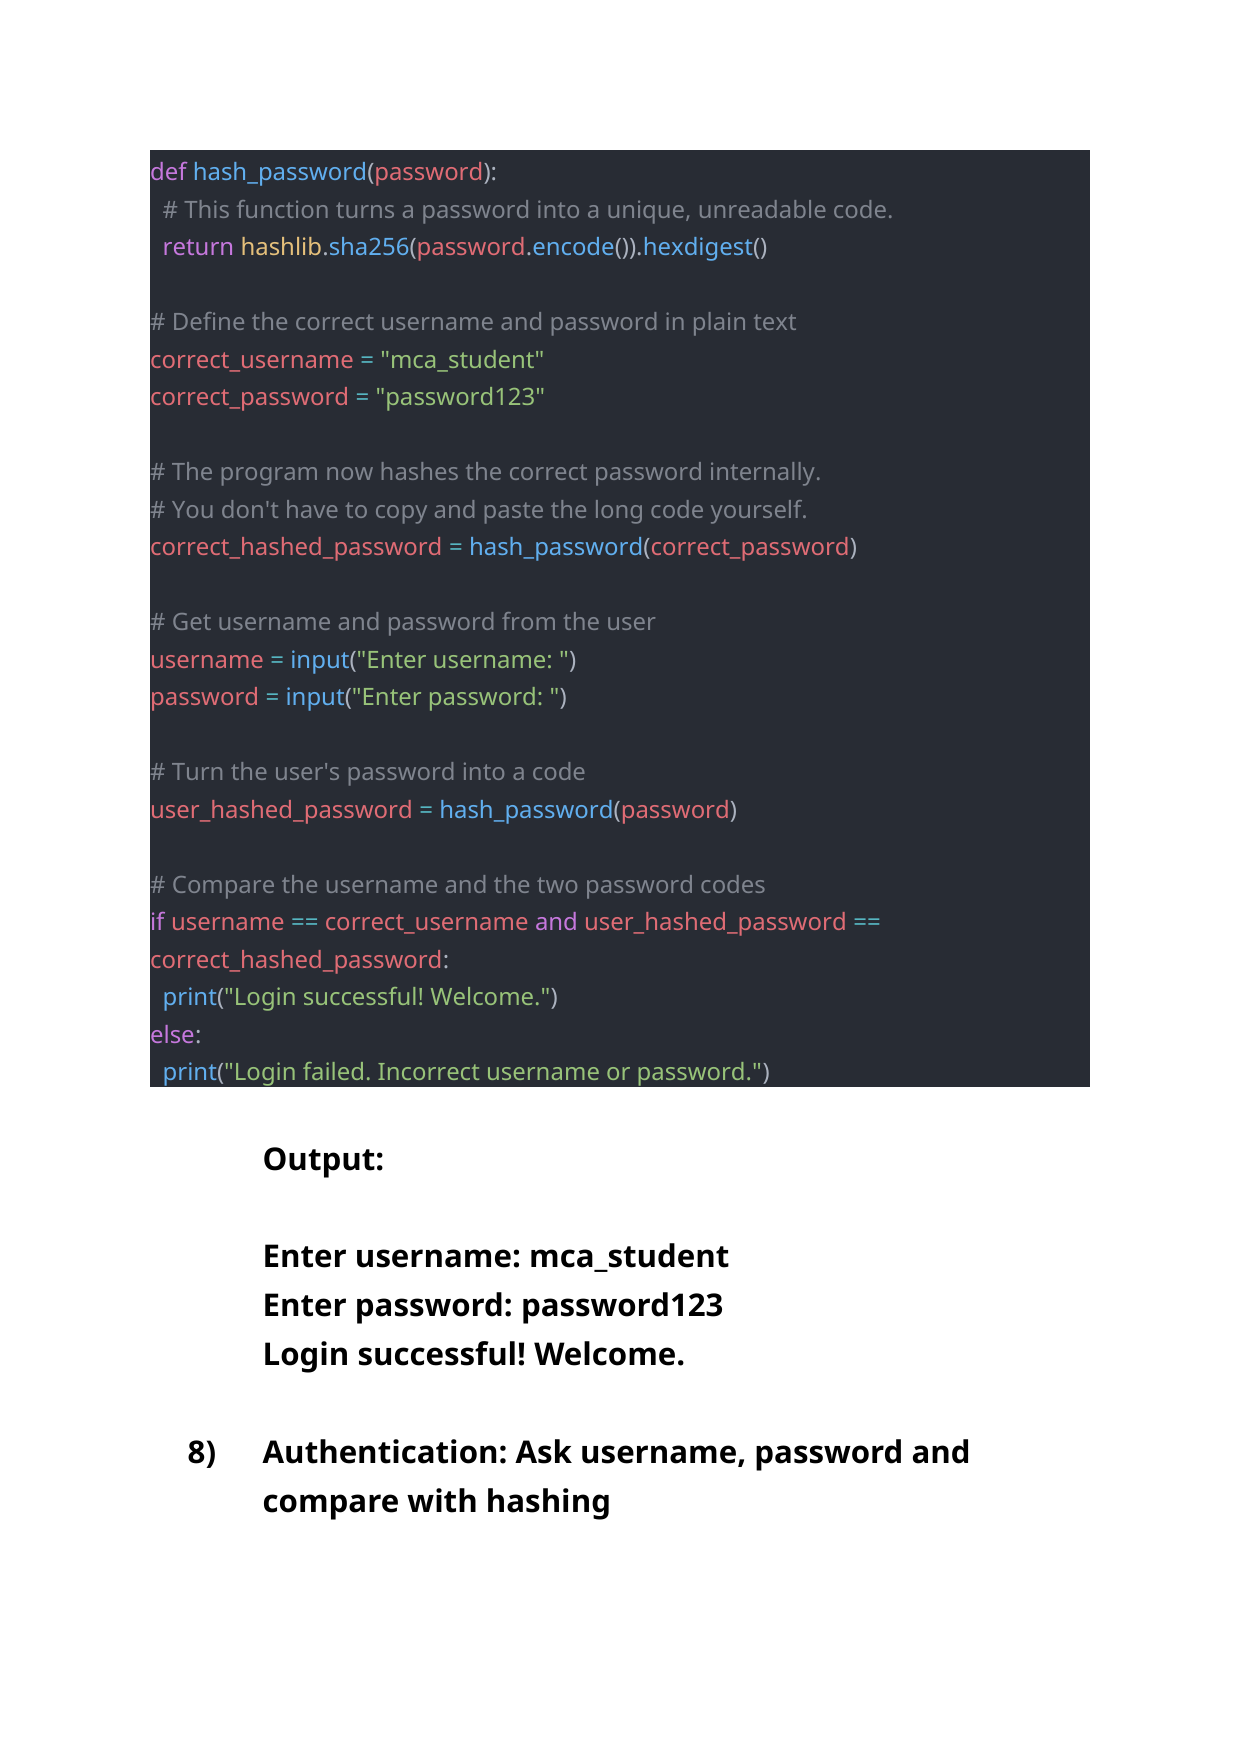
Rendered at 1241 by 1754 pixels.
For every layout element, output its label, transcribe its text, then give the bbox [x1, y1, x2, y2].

text correct_hashed_password = hash_password(correct_password) [150, 525, 1090, 562]
text correct_password = "password123" [150, 375, 1090, 412]
text # Turn the user's password into a code [150, 750, 1090, 787]
text if username == correct_username and user_hashed_password == correct_hashed_password: [150, 900, 1090, 975]
text # Compare the username and the two password codes [150, 862, 1090, 900]
list Login successful! Welcome. [262, 1332, 1090, 1375]
text else: [150, 1012, 1090, 1050]
text print("Login successful! Welcome.") [150, 975, 1090, 1012]
text # The program now hashes the correct password internally. [150, 450, 1090, 487]
text # You don't have to copy and paste the long code yourself. [150, 487, 1090, 525]
list Enter password: password123 [262, 1283, 1090, 1326]
text correct_username = "mca_student" [150, 337, 1090, 375]
text username = input("Enter username: ") [150, 637, 1090, 675]
text print("Login failed. Incorrect username or password.") [150, 1050, 1090, 1087]
text def hash_password(password): [150, 150, 1090, 187]
text return hashlib.sha256(password.encode()).hexdigest() [150, 225, 1090, 262]
text # Get username and password from the user [150, 600, 1090, 637]
text password = input("Enter password: ") [150, 675, 1090, 712]
text # Define the correct username and password in plain text [150, 300, 1090, 337]
text # This function turns a password into a unique, unreadable code. [150, 187, 1090, 225]
text user_hashed_password = hash_password(password) [150, 787, 1090, 825]
list Authentication: Ask username, password and compare with hashing [187, 1430, 1090, 1522]
list Enter username: mca_student [262, 1234, 1090, 1277]
list Output: [262, 1136, 1090, 1179]
